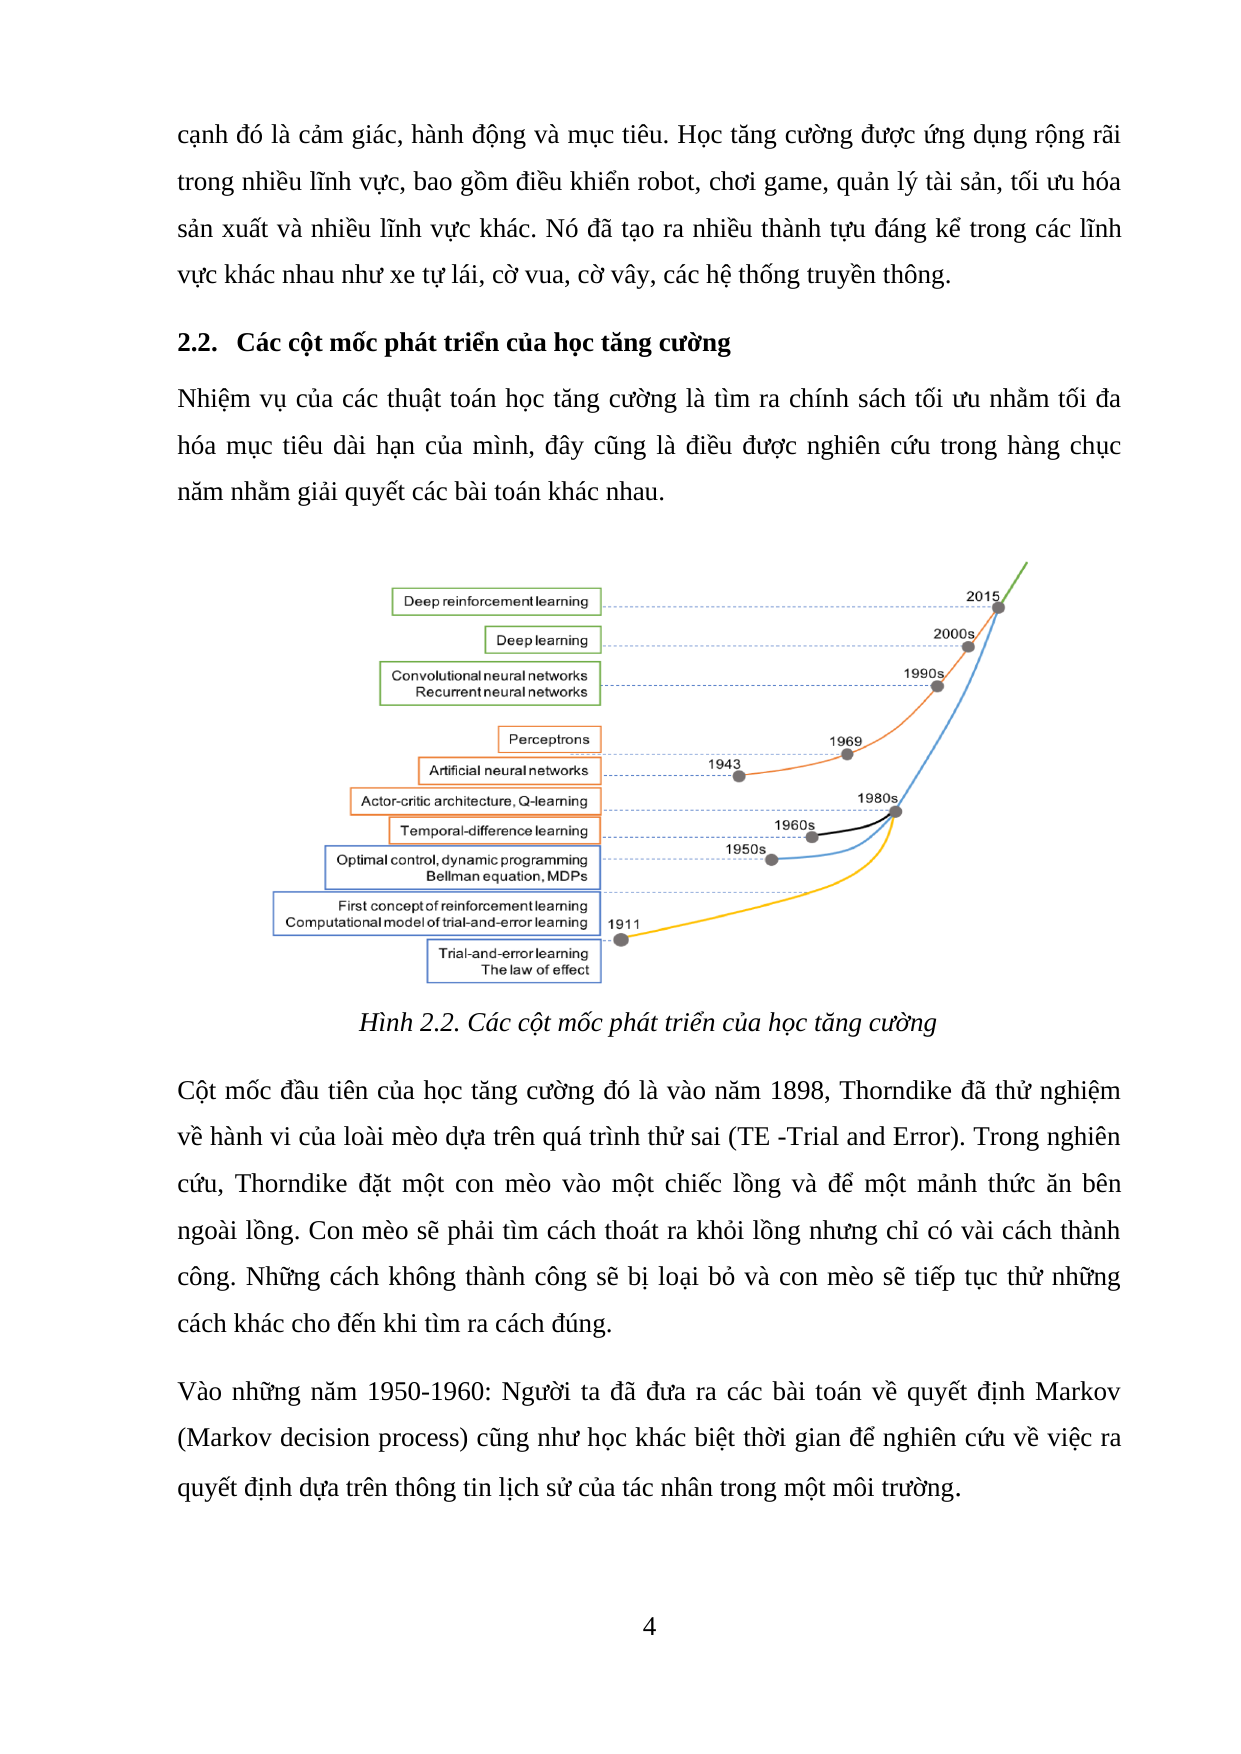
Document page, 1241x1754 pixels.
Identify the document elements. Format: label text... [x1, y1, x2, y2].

picture [270, 543, 1029, 985]
text Vào những năm 1950-1960: Người ta đã đưa ra các bài toán về quyết định Markov (Markov decision process) cũng như học khác biệt thời gian để nghiên cứu về việc ra quyết định dựa trên thông tin lịch sử của tác nhân trong một môi trường. [177, 1374, 1122, 1503]
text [177, 118, 1122, 290]
subtitle Các cột mốc phát triển của học tăng cường [177, 326, 1122, 357]
text Hình 2.2. Các cột mốc phát triển của học tăng cường [177, 1006, 1122, 1037]
text Cột mốc đầu tiên của học tăng cường đó là vào năm 1898, Thorndike đã thử nghiệm về hành vi của loài mèo dựa trên quá trình thử sai (TE -Trial and Error). Trong nghiên cứu, Thorndike đặt một con mèo vào một chiếc lồng và để một mảnh thức ăn bên ngoài lồng. Con mèo sẽ phải tìm cách thoát ra khỏi lồng nhưng chỉ có vài cách thành công. Những cách không thành công sẽ bị loại bỏ và con mèo sẽ tiếp tục thử những cách khác cho đến khi tìm ra cách đúng. [177, 1074, 1122, 1338]
text Nhiệm vụ của các thuật toán học tăng cường là tìm ra chính sách tối ưu nhằm tối đa hóa mục tiêu dài hạn của mình, đây cũng là điều được nghiên cứu trong hàng chục năm nhằm giải quyết các bài toán khác nhau. [177, 382, 1122, 507]
